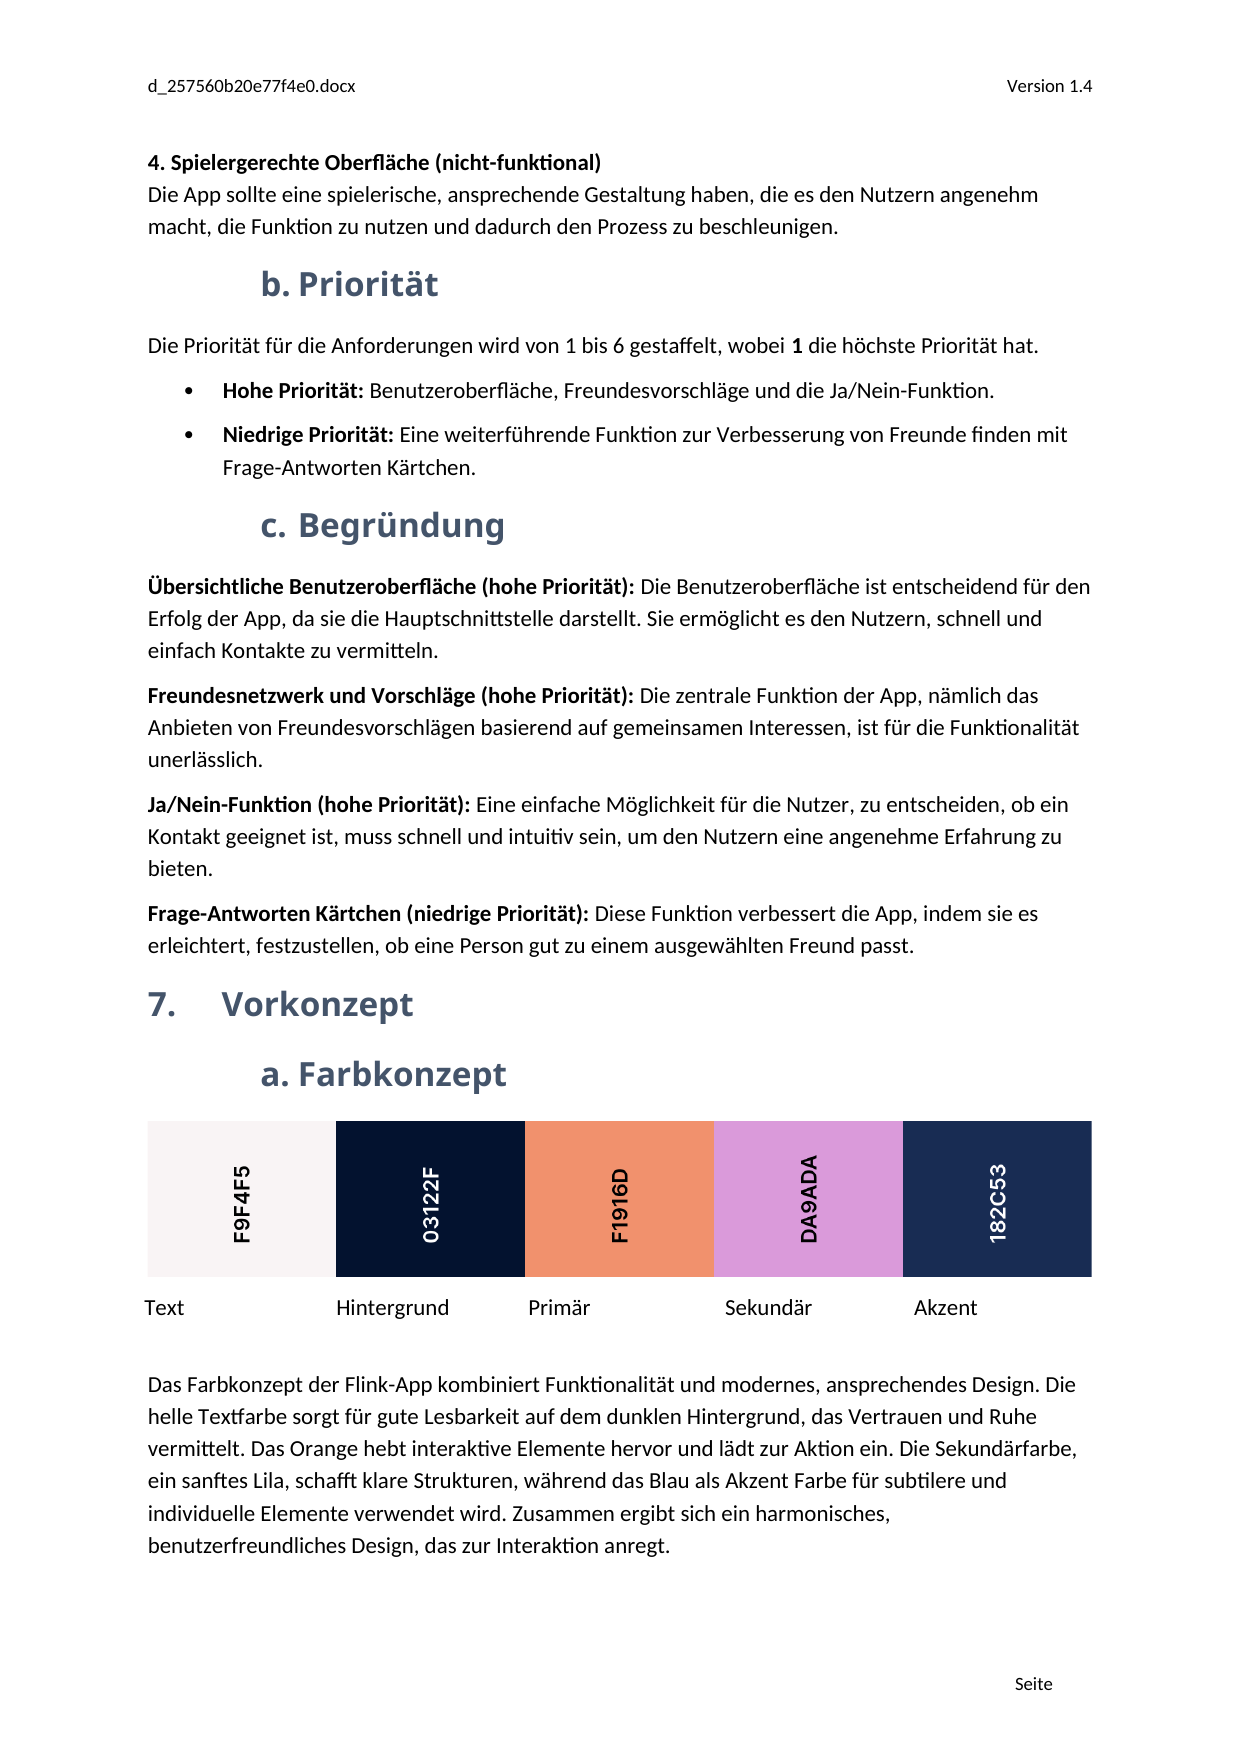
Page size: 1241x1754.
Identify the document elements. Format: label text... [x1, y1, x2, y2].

text Freundesnetzwerk und Vorschläge (hohe Priorität): Die zentrale Funktion der App, nämlich das Anbieten von Freundesvorschlägen basierend auf gemeinsamen Interessen, ist für die Funktionalität unerlässlich. [148, 681, 1093, 773]
text 4. Spielergerechte Oberfläche (nicht-funktional) Die App sollte eine spielerische, ansprechende Gestaltung haben, die es den Nutzern angenehm macht, die Funktion zu nutzen und dadurch den Prozess zu beschleunigen. [148, 148, 1093, 240]
text Frage-Antworten Kärtchen (niedrige Priorität): Diese Funktion verbessert die App, indem sie es erleichtert, festzustellen, ob eine Person gut zu einem ausgewählten Freund passt. [148, 899, 1093, 959]
table_header Sekundär [714, 1294, 903, 1325]
table_header Hintergrund [325, 1294, 517, 1325]
table_header Akzent [903, 1294, 1092, 1325]
text Die Priorität für die Anforderungen wird von 1 bis 6 gestaffelt, wobei 1 die höchste Priorität hat. [148, 331, 1093, 359]
list Begründung [260, 502, 1093, 547]
list Farbkonzept [260, 1051, 1093, 1096]
table_header Primär [517, 1294, 714, 1325]
table_header Text [133, 1294, 325, 1325]
list Niedrige Priorität: Eine weiterführende Funktion zur Verbesserung von Freunde finden mit Frage-Antworten Kärtchen. [185, 421, 1093, 481]
subtitle Vorkonzept [148, 980, 1093, 1026]
list Priorität [260, 261, 1093, 306]
text Das Farbkonzept der Flink-App kombiniert Funktionalität und modernes, ansprechendes Design. Die helle Textfarbe sorgt für gute Lesbarkeit auf dem dunklen Hintergrund, das Vertrauen und Ruhe vermittelt. Das Orange hebt interaktive Elemente hervor und lädt zur Aktion ein. Die Sekundärfarbe, ein sanftes Lila, schafft klare Strukturen, während das Blau als Akzent Farbe für subtilere und individuelle Elemente verwendet wird. Zusammen ergibt sich ein harmonisches, benutzerfreundliches Design, das zur Interaktion anregt. [148, 1370, 1093, 1559]
text Übersichtliche Benutzeroberfläche (hohe Priorität): Die Benutzeroberfläche ist entscheidend für den Erfolg der App, da sie die Hauptschnittstelle darstellt. Sie ermöglicht es den Nutzern, schnell und einfach Kontakte zu vermitteln. [148, 572, 1093, 664]
picture [147, 1121, 1092, 1277]
text Ja/Nein-Funktion (hohe Priorität): Eine einfache Möglichkeit für die Nutzer, zu entscheiden, ob ein Kontakt geeignet ist, muss schnell und intuitiv sein, um den Nutzern eine angenehme Erfahrung zu bieten. [148, 790, 1093, 883]
list Hohe Priorität: Benutzeroberfläche, Freundesvorschläge und die Ja/Nein-Funktion. [185, 376, 1093, 404]
